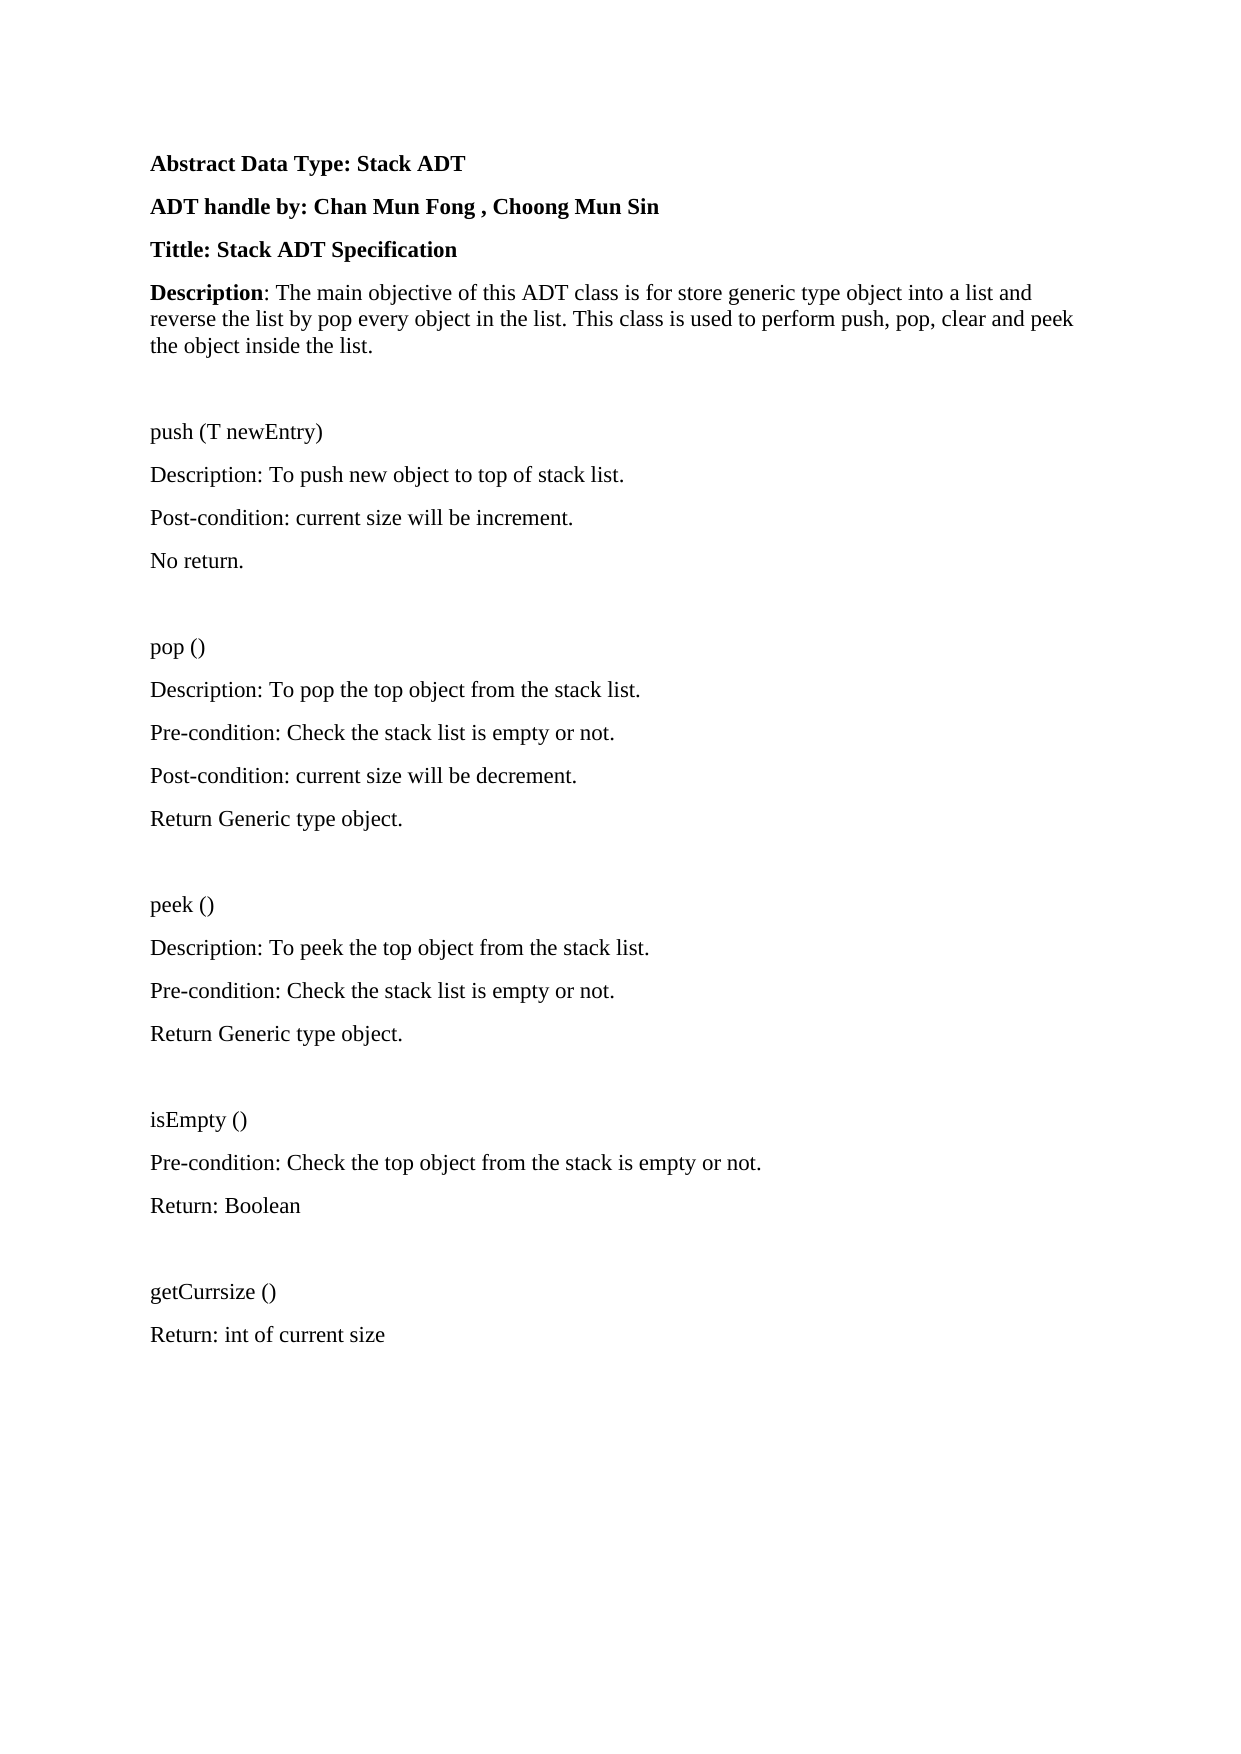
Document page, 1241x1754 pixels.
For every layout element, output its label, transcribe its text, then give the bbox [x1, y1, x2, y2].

text Abstract Data Type: Stack ADT [150, 150, 1090, 176]
text Post-condition: current size will be increment. [150, 504, 1090, 530]
text Tittle: Stack ADT Specification [150, 236, 1090, 262]
text Post-condition: current size will be decrement. [150, 762, 1090, 788]
text Description: The main objective of this ADT class is for store generic type object into a list and reverse the list by pop every object in the list. This class is used to perform push, pop, clear and peek the object inside the list. [150, 279, 1090, 358]
text Description: To push new object to top of stack list. [150, 461, 1090, 487]
text ADT handle by: Chan Mun Fong , Choong Mun Sin [150, 193, 1090, 219]
text Return Generic type object. [150, 805, 1090, 831]
text isEmpty () [150, 1106, 1090, 1132]
text Return: int of current size [150, 1321, 1090, 1348]
text Pre-condition: Check the top object from the stack is empty or not. [150, 1149, 1090, 1176]
text Pre-condition: Check the stack list is empty or not. [150, 977, 1090, 1003]
text getCurrsize () [150, 1278, 1090, 1304]
text pop () [150, 633, 1090, 659]
text Description: To pop the top object from the stack list. [150, 676, 1090, 702]
text Return: Boolean [150, 1192, 1090, 1218]
text Pre-condition: Check the stack list is empty or not. [150, 719, 1090, 745]
text No return. [150, 547, 1090, 573]
text Return Generic type object. [150, 1020, 1090, 1046]
text push (T newEntry) [150, 418, 1090, 444]
text Description: To peek the top object from the stack list. [150, 934, 1090, 960]
text peek () [150, 891, 1090, 917]
